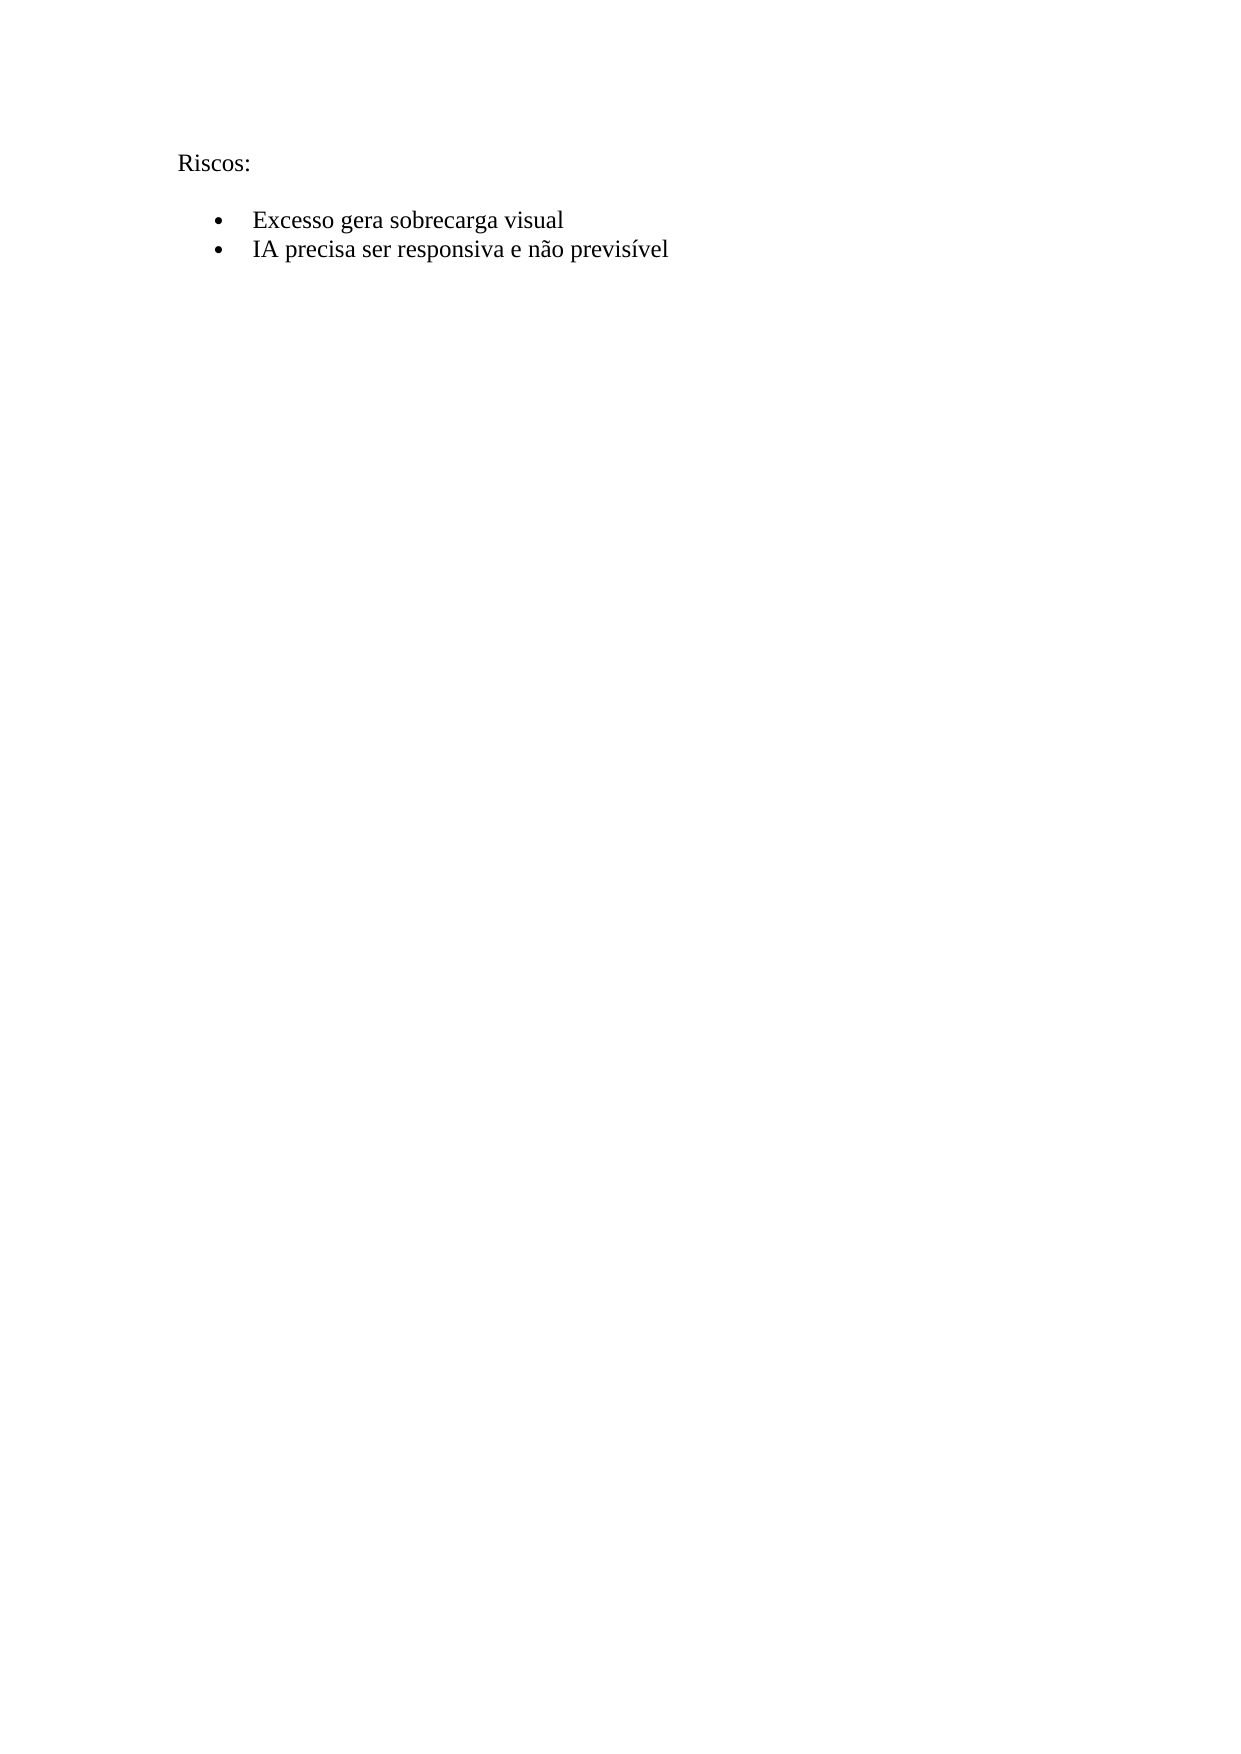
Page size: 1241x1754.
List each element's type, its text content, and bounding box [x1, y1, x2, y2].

list Excesso gera sobrecarga visual [215, 206, 1063, 234]
list IA precisa ser responsiva e não previsível [215, 234, 1063, 263]
text Riscos: [177, 148, 1063, 176]
